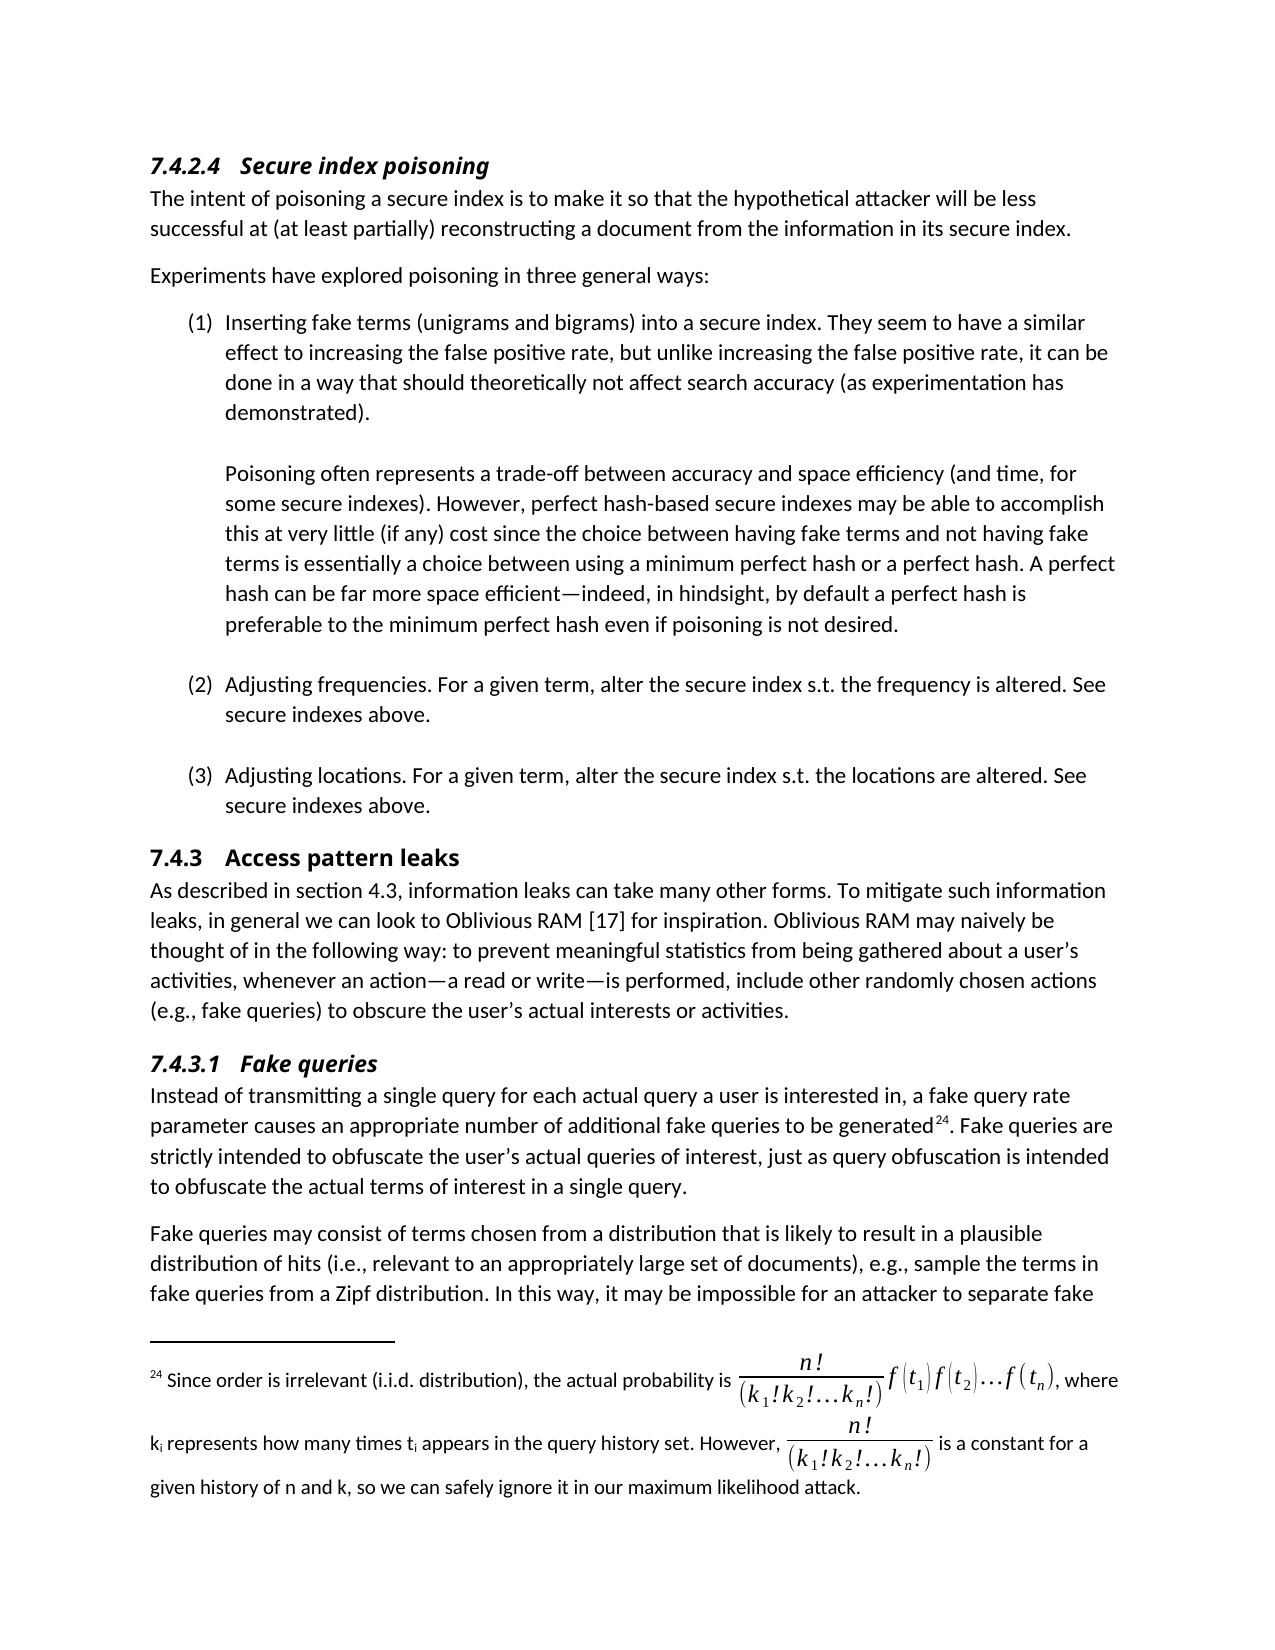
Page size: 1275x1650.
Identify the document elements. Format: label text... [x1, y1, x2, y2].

subtitle Fake queries [150, 1048, 1125, 1079]
subtitle Access pattern leaks [150, 842, 1125, 873]
subtitle Secure index poisoning [150, 150, 1125, 181]
text The intent of poisoning a secure index is to make it so that the hypothetical attacker will be less successful at (at least partially) reconstructing a document from the information in its secure index. [150, 184, 1125, 242]
text Instead of transmitting a single query for each actual query a user is interested in, a fake query rate parameter causes an appropriate number of additional fake queries to be generated. Fake queries are strictly intended to obfuscate the user’s actual queries of interest, just as query obfuscation is intended to obfuscate the actual terms of interest in a single query. [150, 1081, 1125, 1200]
text As described in section 4.3, information leaks can take many other forms. To mitigate such information leaks, in general we can look to Oblivious RAM for inspiration. Oblivious RAM may naively be thought of in the following way: to prevent meaningful statistics from being gathered about a user’s activities, whenever an action—a read or write—is performed, include other randomly chosen actions (e.g., fake queries) to obscure the user’s actual interests or activities. [150, 876, 1125, 1025]
text Experiments have explored poisoning in three general ways: [150, 261, 1125, 289]
list Adjusting locations. For a given term, alter the secure index s.t. the locations are altered. See secure indexes on page 20. [187, 761, 1125, 819]
list Inserting fake terms (unigrams and bigrams) into a secure index. They seem to have a similar effect to increasing the false positive rate, but unlike increasing the false positive rate, it can be done in a way that should theoretically not affect search accuracy (as experimentation has demonstrated). Poisoning often represents a trade-off between accuracy and space efficiency (and time, for some secure indexes). However, perfect hash-based secure indexes may be able to accomplish this at very little (if any) cost since the choice between having fake terms and not having fake terms is essentially a choice between using a minimum perfect hash or a perfect hash. A perfect hash can be far more space efficient—indeed, in hindsight, by default a perfect hash is preferable to the minimum perfect hash even if poisoning is not desired. [187, 308, 1125, 668]
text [150, 1219, 1125, 1307]
list Adjusting frequencies. For a given term, alter the secure index s.t. the frequency is altered. See secure indexes on page 20. [187, 670, 1125, 759]
